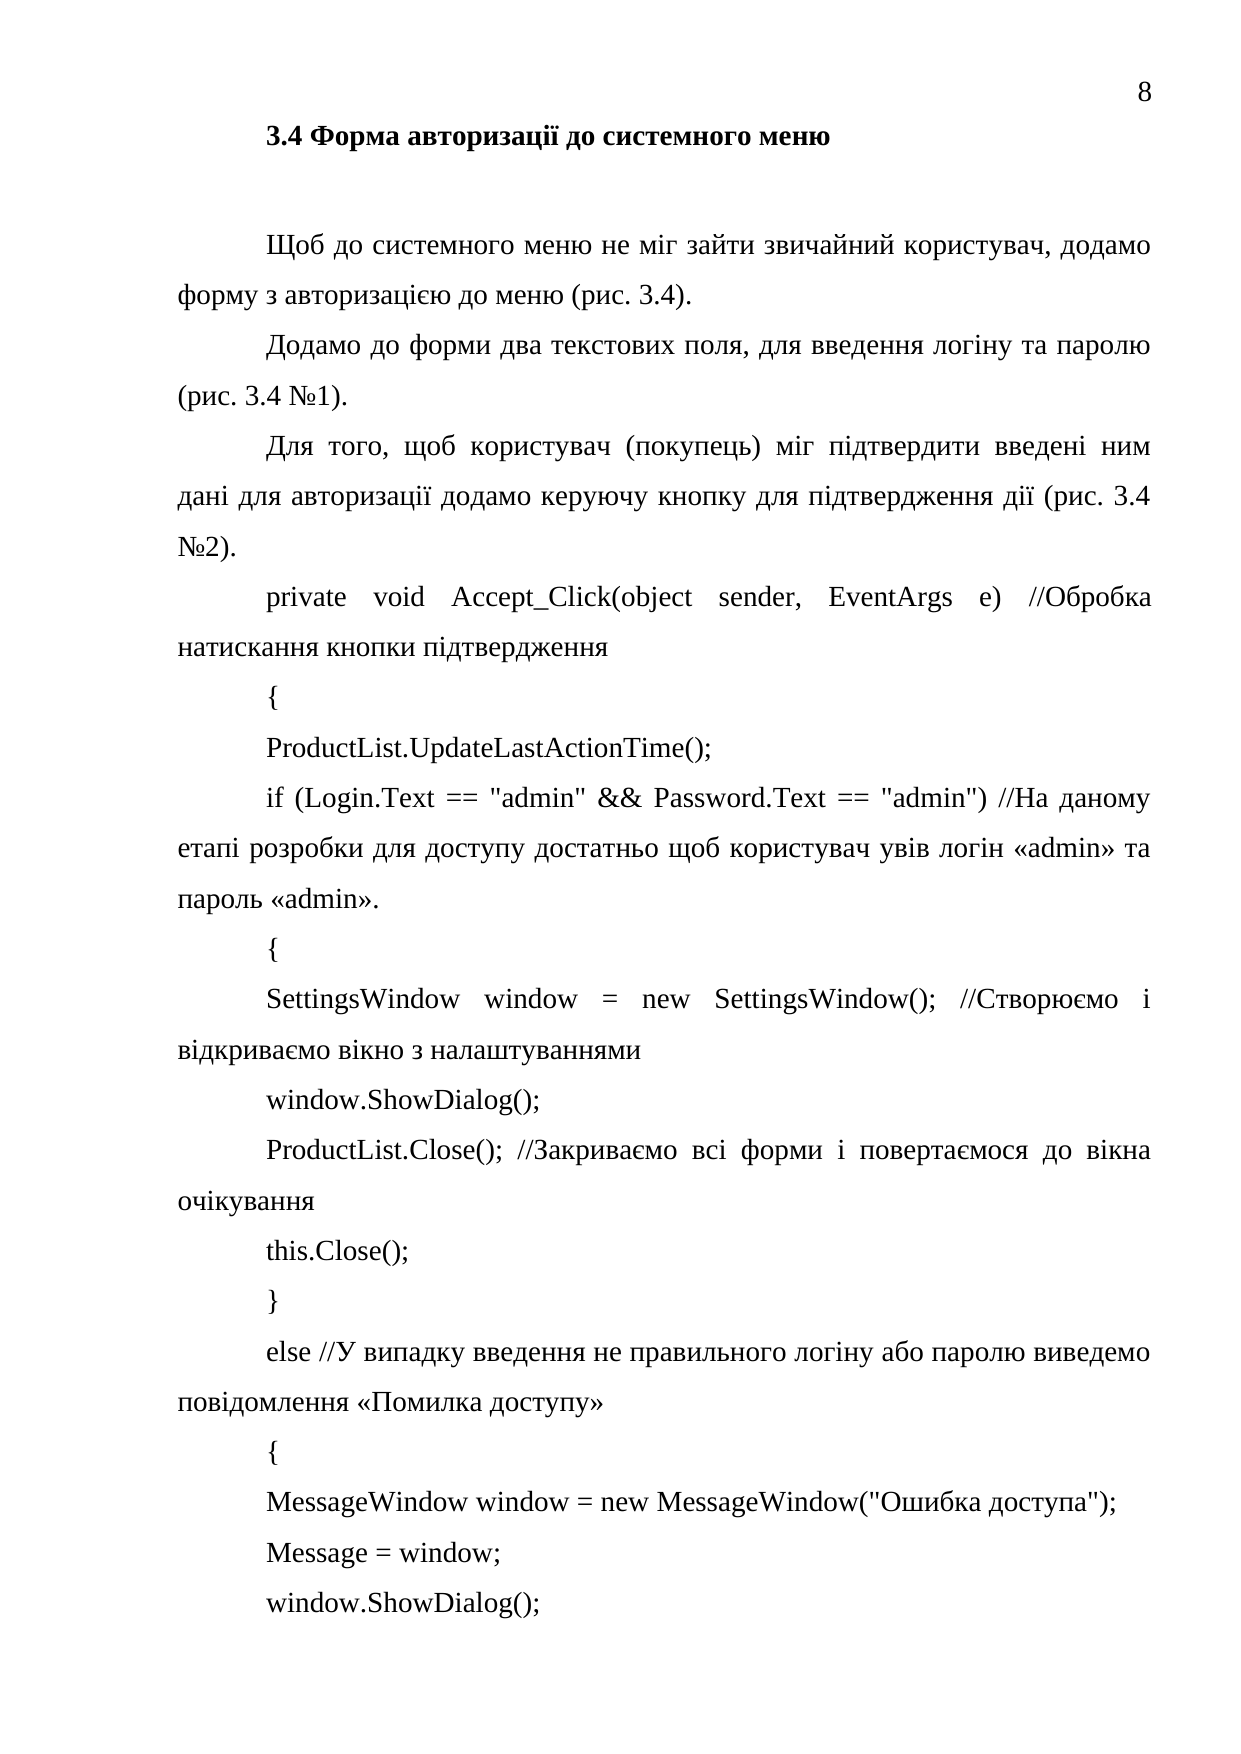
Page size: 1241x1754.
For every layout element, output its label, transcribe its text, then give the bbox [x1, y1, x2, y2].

text { [177, 679, 1152, 713]
text Щоб до системного меню не міг зайти звичайний користувач, додамо форму з авторизацією до меню (рис. 3.4). [177, 227, 1152, 311]
text Додамо до форми два текстових поля, для введення логіну та паролю (рис. 3.4 №1). [177, 327, 1152, 411]
text Форма авторизації до системного меню [177, 118, 1152, 152]
text else //У випадку введення не правильного логіну або паролю виведемо повідомлення «Помилка доступу» [177, 1334, 1152, 1417]
text { [177, 1434, 1152, 1468]
text ProductList.UpdateLastActionTime(); [177, 730, 1152, 763]
text Message = window; [177, 1535, 1152, 1568]
text window.ShowDialog(); [177, 1585, 1152, 1619]
text this.Close(); [177, 1233, 1152, 1267]
text private void Accept_Click(object sender, EventArgs e) //Обробка натискання кнопки підтвердження [177, 579, 1152, 663]
text ProductList.Close(); //Закриваємо всі форми і повертаємося до вікна очікування [177, 1132, 1152, 1216]
text { [177, 931, 1152, 965]
text window.ShowDialog(); [177, 1082, 1152, 1116]
text MessageWindow window = new MessageWindow("Ошибка доступа"); [177, 1484, 1152, 1518]
text if (Login.Text == "admin" && Password.Text == "admin") //На даному етапі розробки для доступу достатньо щоб користувач увів логін «admin» та пароль «admin». [177, 780, 1152, 914]
text } [177, 1283, 1152, 1317]
text SettingsWindow window = new SettingsWindow(); //Створюємо і відкриваємо вікно з налаштуваннями [177, 981, 1152, 1065]
text Для того, щоб користувач (покупець) міг підтвердити введені ним дані для авторизації додамо керуючу кнопку для підтвердження дії (рис. 3.4 №2). [177, 428, 1152, 562]
